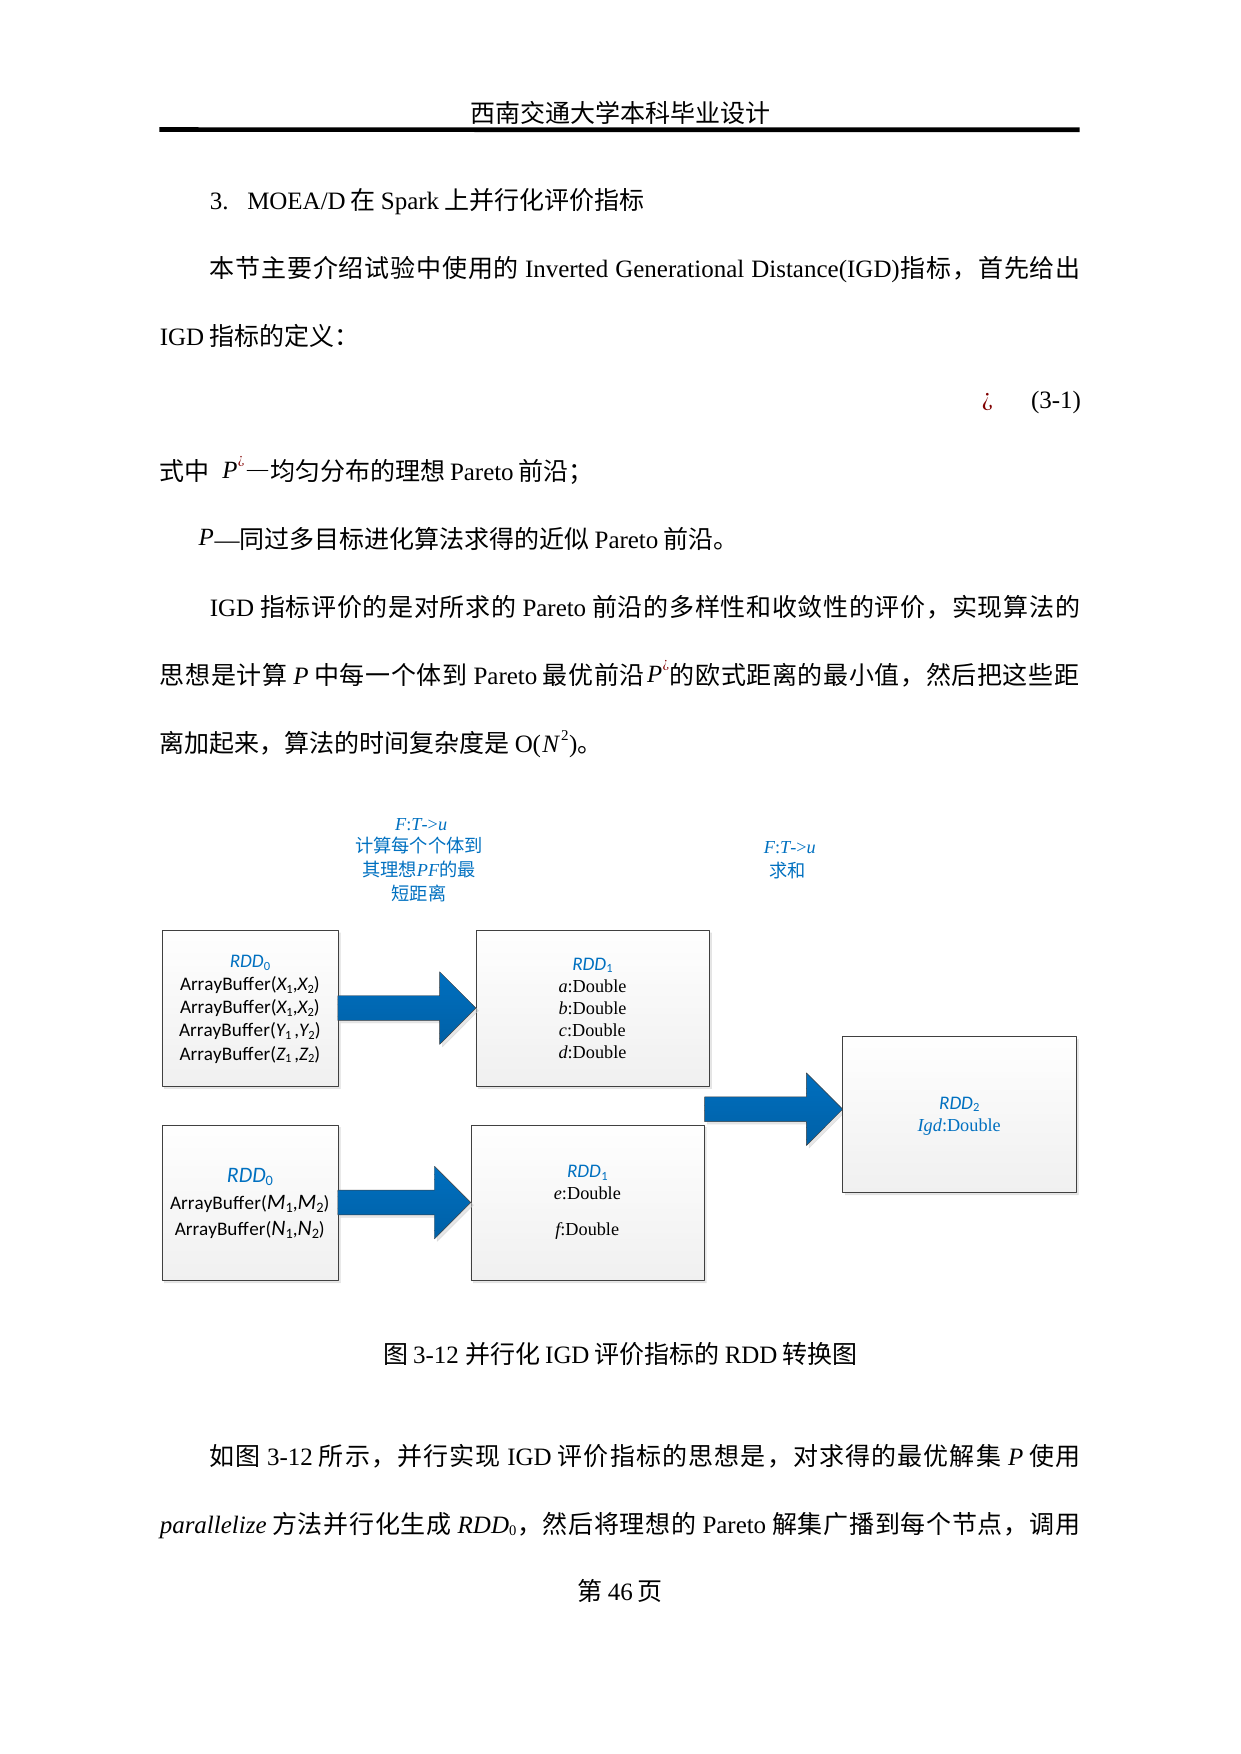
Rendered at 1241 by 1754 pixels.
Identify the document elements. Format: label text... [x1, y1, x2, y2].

text 式中 —均匀分布的理想Pareto前沿； [159, 436, 1081, 504]
text 图3-12 并行化IGD评价指标的RDD转换图 [159, 1319, 1081, 1387]
list MOEA/D在Spark上并行化评价指标 [159, 164, 1081, 232]
text 本节主要介绍试验中使用的Inverted Generational Distance(IGD)指标，首先给出IGD指标的定义： [159, 232, 1081, 368]
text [159, 1421, 1081, 1557]
text IGD指标评价的是对所求的Pareto前沿的多样性和收敛性的评价，实现算法的思想是计算P中每一个体到Pareto最优前沿的欧式距离的最小值，然后把这些距离加起来，算法的时间复杂度是O()。 [159, 572, 1081, 776]
text (3-1) [159, 385, 1081, 419]
text —同过多目标进化算法求得的近似Pareto前沿。 [159, 504, 1081, 572]
